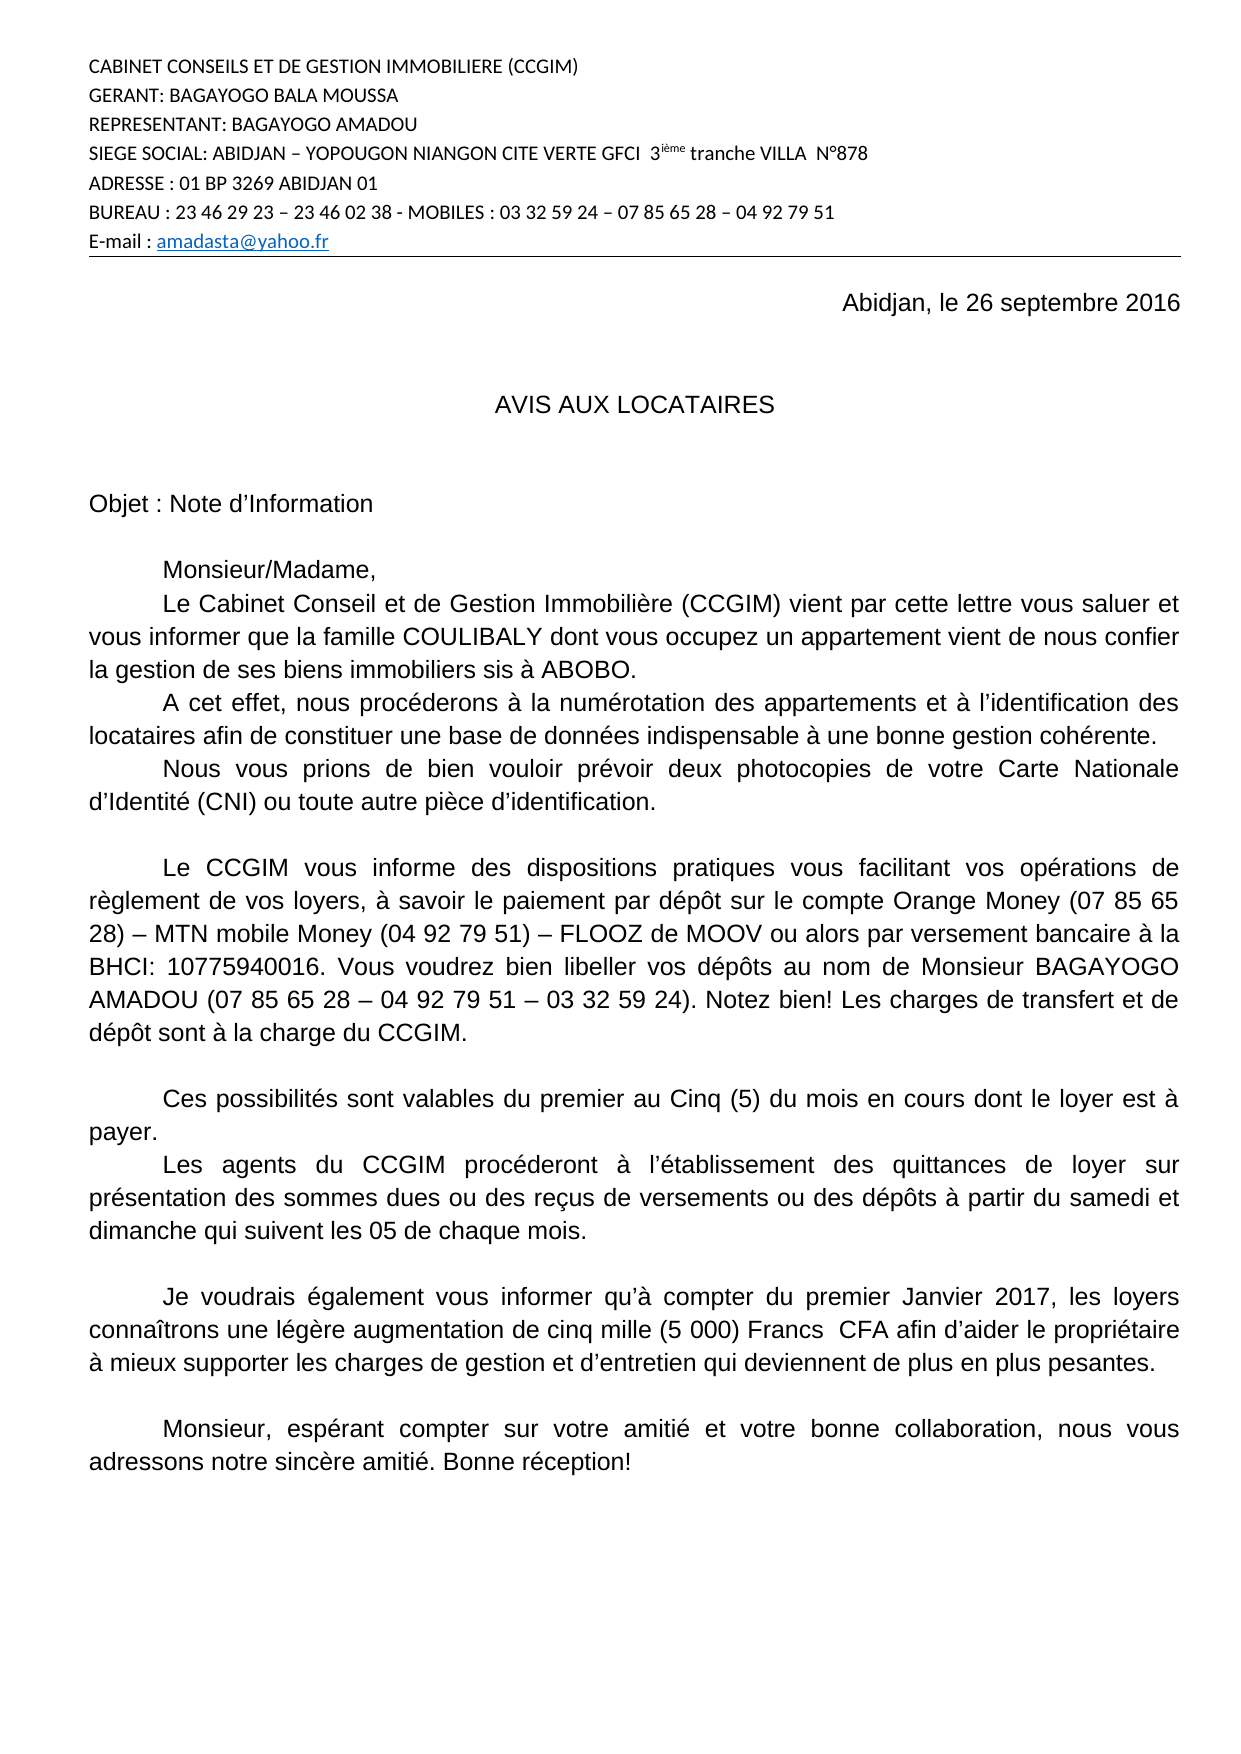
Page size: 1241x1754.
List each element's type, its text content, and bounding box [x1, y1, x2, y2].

text Objet : Note d’Information [89, 489, 1181, 518]
text Ces possibilités sont valables du premier au Cinq (5) du mois en cours dont le loyer est à payer. [89, 1084, 1181, 1146]
text Monsieur/Madame, [89, 556, 1181, 584]
text Nous vous prions de bien vouloir prévoir deux photocopies de votre Carte Nationale d’Identité (CNI) ou toute autre pièce d’identification. [89, 754, 1181, 815]
text Les agents du CCGIM procéderont à l’établissement des quittances de loyer sur présentation des sommes dues ou des reçus de versements ou des dépôts à partir du samedi et dimanche qui suivent les 05 de chaque mois. [89, 1150, 1181, 1245]
text Abidjan, le 26 septembre 2016 [89, 288, 1181, 317]
text Le CCGIM vous informe des dispositions pratiques vous facilitant vos opérations de règlement de vos loyers, à savoir le paiement par dépôt sur le compte Orange Money (07 85 65 28) – MTN mobile Money (04 92 79 51) – FLOOZ de MOOV ou alors par versement bancaire à la BHCI: 10775940016. Vous voudrez bien libeller vos dépôts au nom de Monsieur BAGAYOGO AMADOU (07 85 65 28 – 04 92 79 51 – 03 32 59 24). Notez bien! Les charges de transfert et de dépôt sont à la charge du CCGIM. [89, 853, 1181, 1047]
text Le Cabinet Conseil et de Gestion Immobilière (CCGIM) vient par cette lettre vous saluer et vous informer que la famille COULIBALY dont vous occupez un appartement vient de nous confier la gestion de ses biens immobiliers sis à ABOBO. [89, 588, 1181, 683]
text Monsieur, espérant compter sur votre amitié et votre bonne collaboration, nous vous adressons notre sincère amitié. Bonne réception! [89, 1414, 1181, 1476]
text A cet effet, nous procéderons à la numérotation des appartements et à l’identification des locataires afin de constituer une base de données indispensable à une bonne gestion cohérente. [89, 688, 1181, 749]
text AVIS AUX LOCATAIRES [89, 390, 1181, 419]
text Je voudrais également vous informer qu’à compter du premier Janvier 2017, les loyers connaîtrons une légère augmentation de cinq mille (5 000) Francs CFA afin d’aider le propriétaire à mieux supporter les charges de gestion et d’entretien qui deviennent de plus en plus pesantes. [89, 1282, 1181, 1377]
